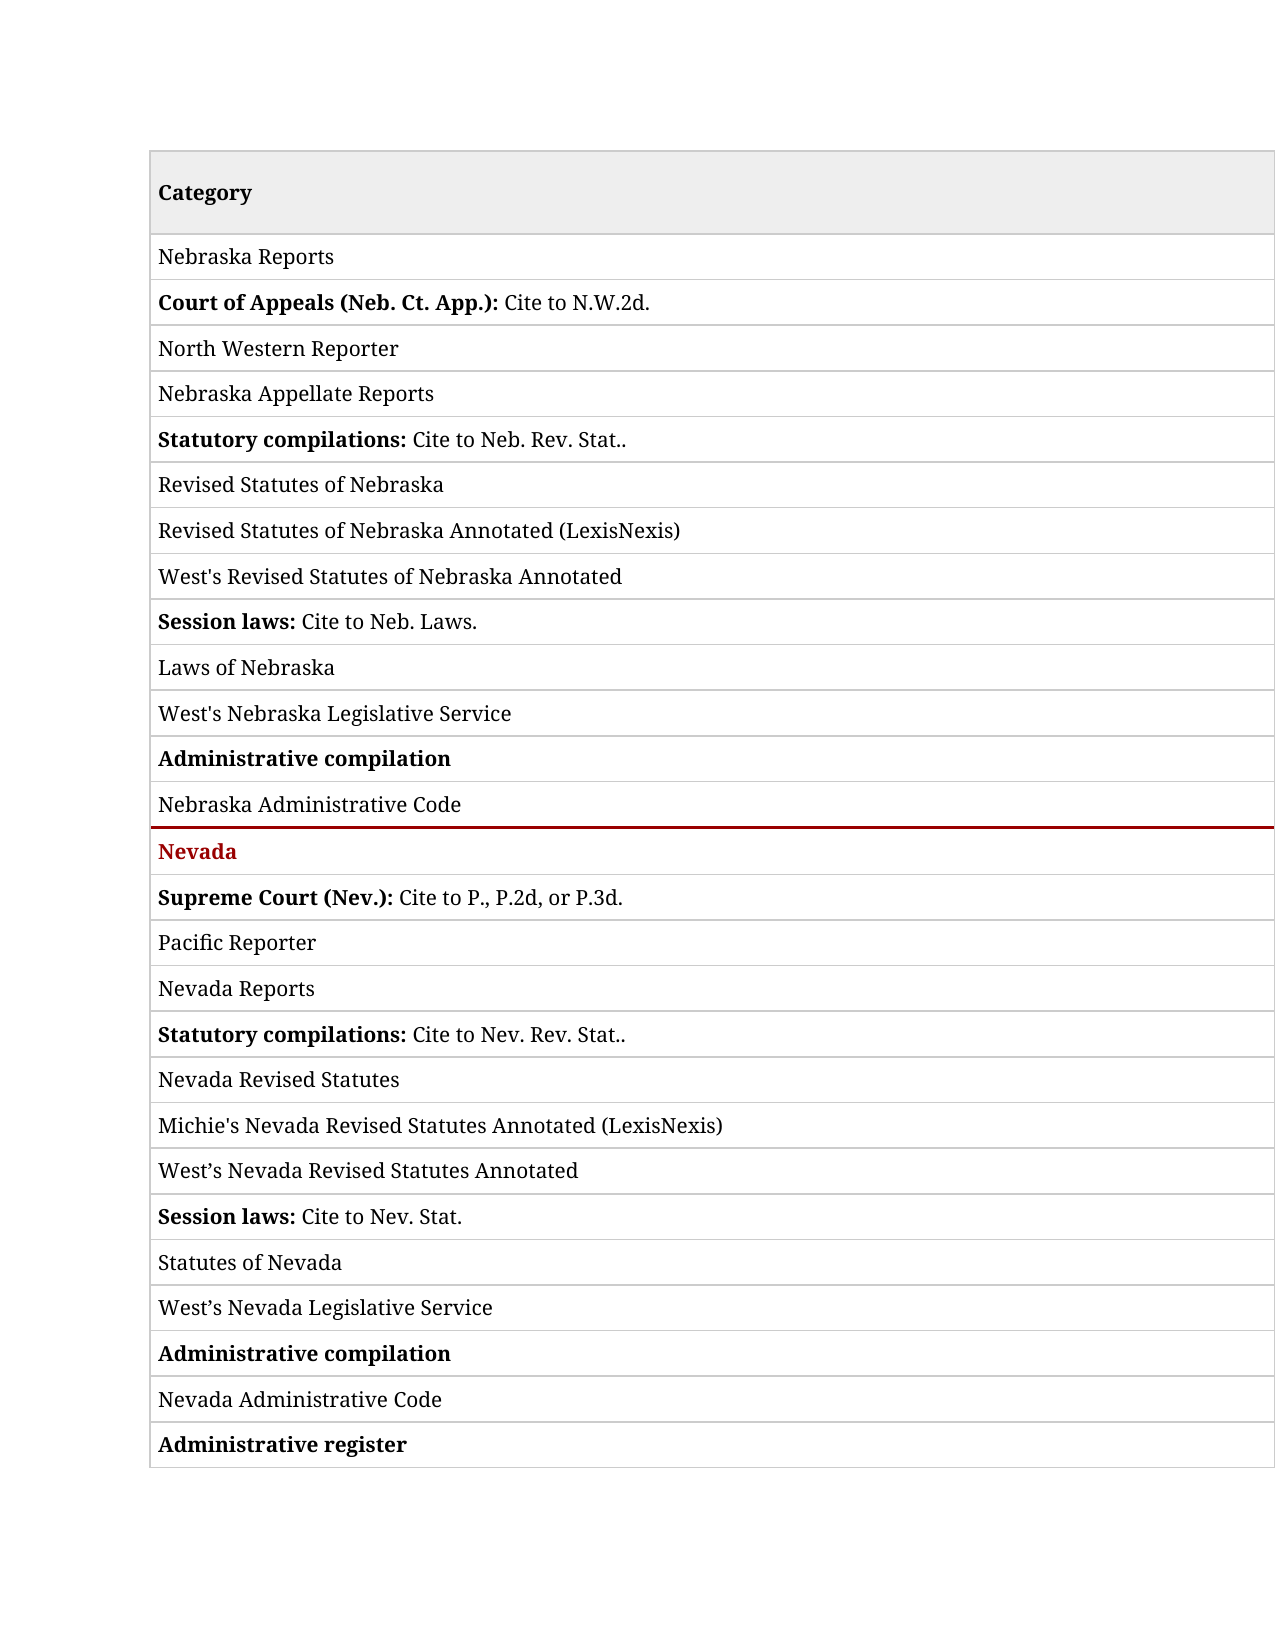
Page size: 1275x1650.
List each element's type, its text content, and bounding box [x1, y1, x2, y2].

table_cell Court of Appeals (Neb. Ct. App.): Cite to N.W.2d. [151, 280, 1274, 324]
table_cell West's Nebraska Legislative Service [151, 691, 1274, 735]
table_cell Session laws: Cite to Neb. Laws. [151, 600, 1274, 644]
table_cell North Western Reporter [151, 326, 1274, 370]
table_cell Nevada Administrative Code [151, 1377, 1274, 1421]
table_cell Nevada Reports [151, 966, 1274, 1010]
table_cell West's Revised Statutes of Nebraska Annotated [151, 554, 1274, 598]
table_cell West’s Nevada Legislative Service [151, 1286, 1274, 1330]
table_cell Session laws: Cite to Nev. Stat. [151, 1195, 1274, 1238]
table_cell Administrative compilation [151, 1331, 1274, 1375]
table_cell Revised Statutes of Nebraska Annotated (LexisNexis) [151, 508, 1274, 552]
table_cell Pacific Reporter [151, 921, 1274, 965]
table_cell Nevada Revised Statutes [151, 1058, 1274, 1102]
table_cell Nebraska Administrative Code [151, 782, 1274, 826]
table_cell Statutory compilations: Cite to Nev. Rev. Stat.. [151, 1012, 1274, 1056]
table_cell Michie's Nevada Revised Statutes Annotated (LexisNexis) [151, 1103, 1274, 1147]
table_cell Administrative register [151, 1423, 1274, 1467]
table_cell Supreme Court (Nev.): Cite to P., P.2d, or P.3d. [151, 875, 1274, 919]
table_cell Laws of Nebraska [151, 645, 1274, 689]
table_cell West’s Nevada Revised Statutes Annotated [151, 1149, 1274, 1193]
table_cell Nevada [151, 829, 1274, 873]
table_header Category [151, 152, 1274, 233]
table_cell Statutes of Nevada [151, 1240, 1274, 1284]
table_cell Revised Statutes of Nebraska [151, 463, 1274, 507]
table_cell Administrative compilation [151, 737, 1274, 781]
table_cell Statutory compilations: Cite to Neb. Rev. Stat.. [151, 417, 1274, 461]
table_cell Nebraska Appellate Reports [151, 372, 1274, 416]
table_cell Nebraska Reports [151, 235, 1274, 279]
